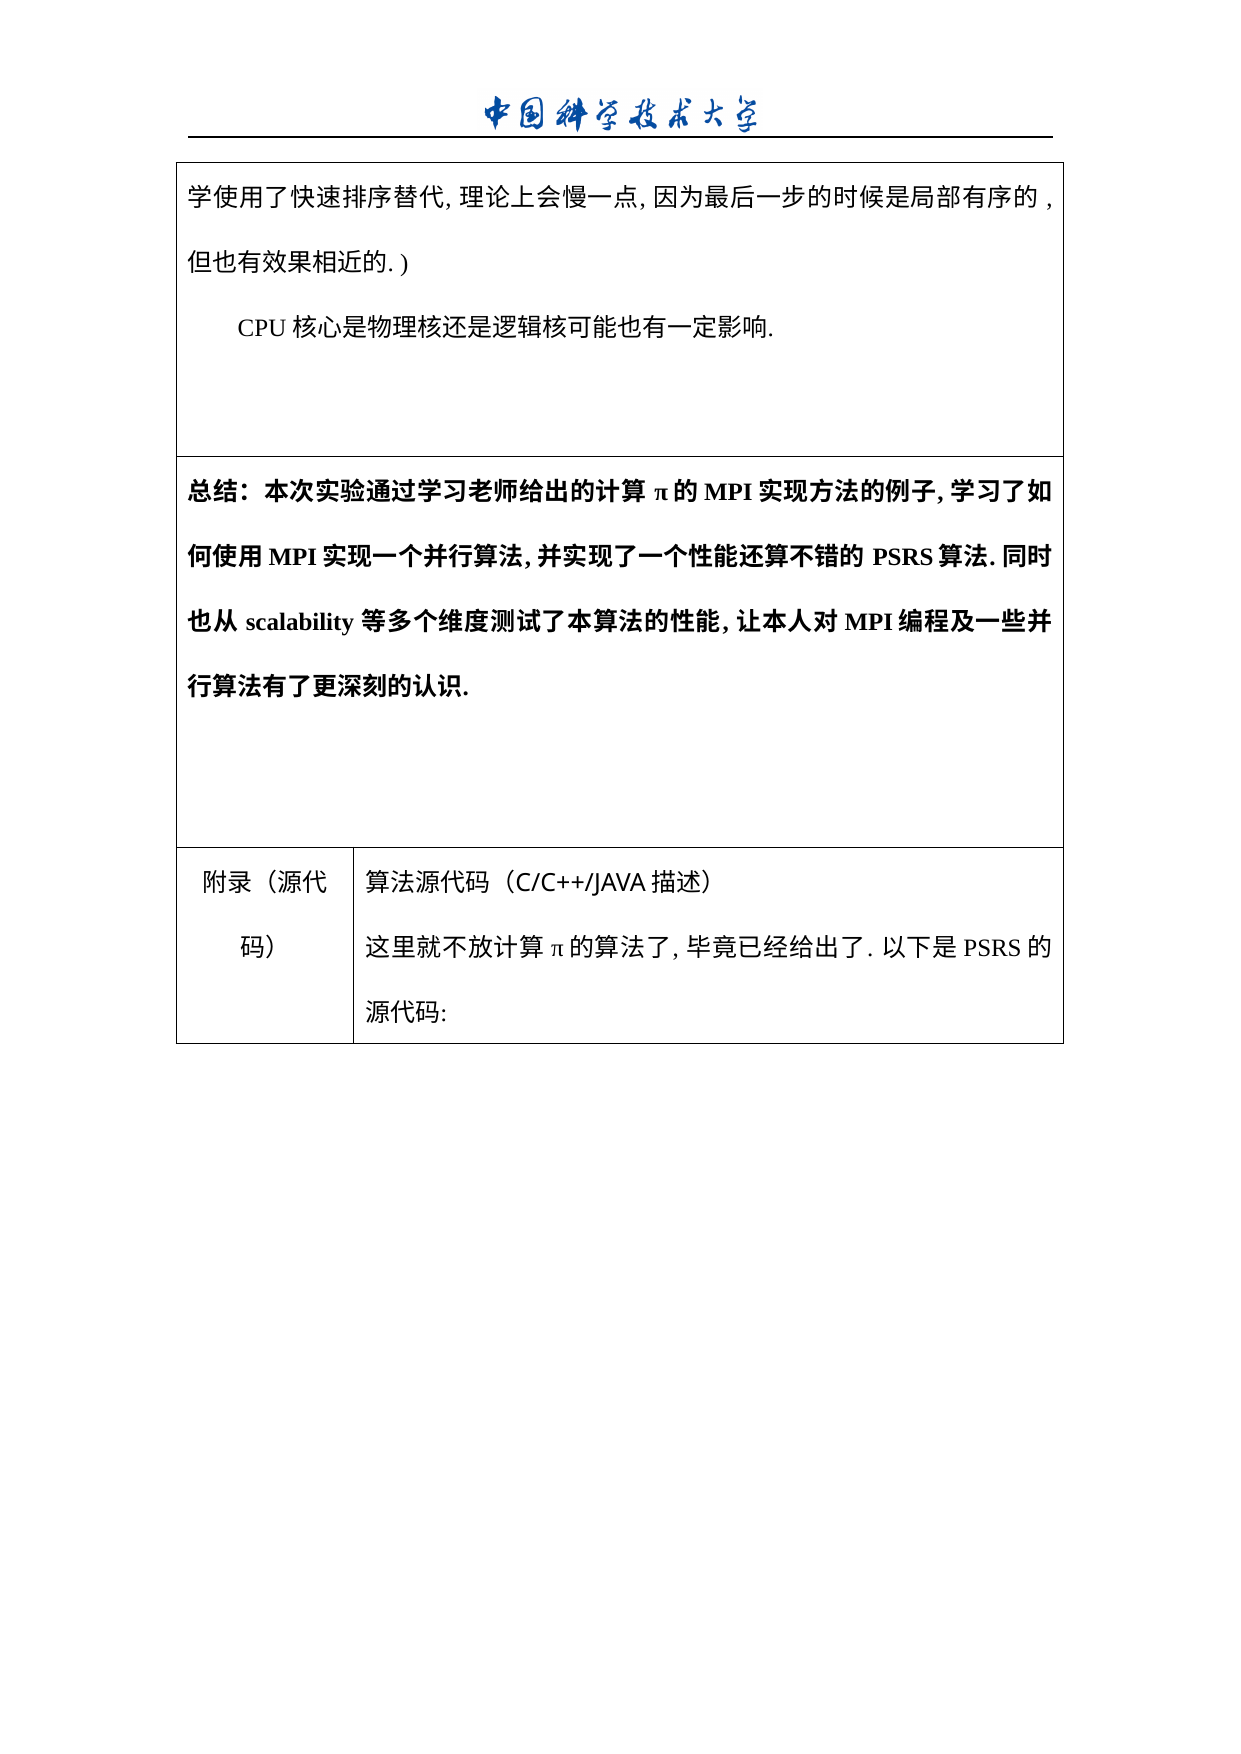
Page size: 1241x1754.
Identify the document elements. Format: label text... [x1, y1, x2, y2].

picture [477, 88, 763, 134]
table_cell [177, 163, 1063, 456]
table_cell 总结：本次实验通过学习老师给出的计算 π的MPI实现方法的例子, 学习了如何使用MPI实现一个并行算法, 并实现了一个性能还算不错的 PSRS算法. 同时也从 scalability 等多个维度测试了本算法的性能, 让本人对MPI编程及一些并行算法有了更深刻的认识. [177, 457, 1063, 847]
table_cell 附录（源代码） [177, 848, 353, 1043]
table_cell 算法源代码（C/C++/JAVA描述） 这里就不放计算π的算法了, 毕竟已经给出了. 以下是PSRS的源代码: [354, 848, 1063, 1043]
